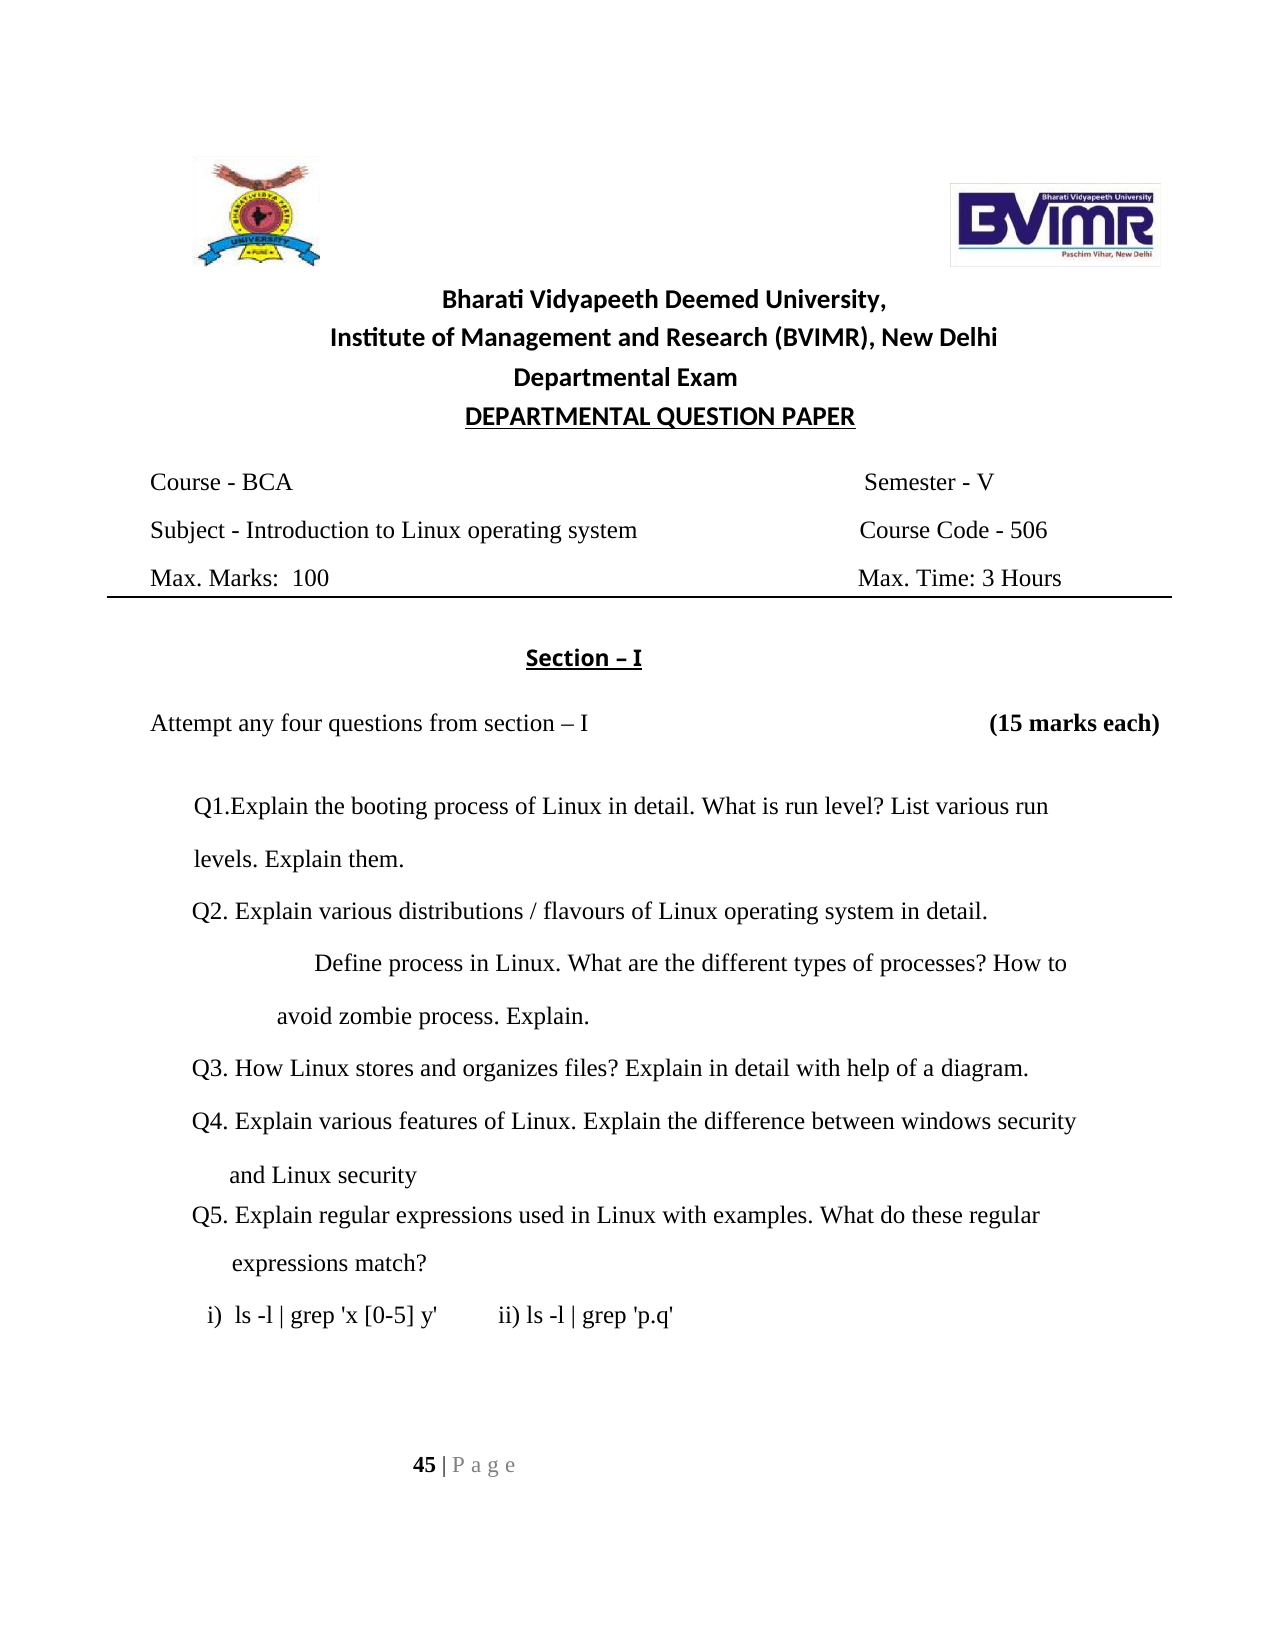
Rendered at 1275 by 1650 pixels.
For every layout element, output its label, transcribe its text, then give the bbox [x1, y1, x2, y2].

text Section – I [198, 642, 969, 673]
list expressions match? [151, 1248, 1122, 1276]
list and Linux security [151, 1160, 1078, 1189]
list Q4. Explain various features of Linux. Explain the difference between windows security [151, 1106, 1078, 1135]
text DEPARTMENTAL QUESTION PAPER [330, 399, 1114, 432]
list Define process in Linux. What are the different types of processes? How to avoid zombie process. Explain. [227, 948, 1088, 1029]
picture [950, 183, 1161, 267]
text Institute of Management and Research (BVIMR), New Delhi [330, 320, 1114, 353]
list Q2. Explain various distributions / flavours of Linux operating system in detail. [156, 896, 1173, 925]
text Course - BCA Semester - V [150, 467, 1173, 496]
text Attempt any four questions from section – I (15 marks each) [150, 708, 1173, 737]
text Bharati Vidyapeeth Deemed University, [166, 283, 1173, 316]
text Max. Marks: 100 Max. Time: 3 Hours [150, 563, 1173, 591]
list Q3. How Linux stores and organizes files? Explain in detail with help of a diagram. [156, 1053, 1173, 1082]
text Subject - Introduction to Linux operating system Course Code - 506 [150, 515, 1173, 544]
text i) ls -l | grep 'x [0-5] y' ii) ls -l | grep 'p.q' [151, 1300, 1173, 1329]
text Departmental Exam [330, 360, 1114, 393]
list Q5. Explain regular expressions used in Linux with examples. What do these regular [151, 1201, 1122, 1229]
picture [192, 156, 320, 267]
text Q1.Explain the booting process of Linux in detail. What is run level? List various run levels. Explain them. [193, 791, 1083, 872]
